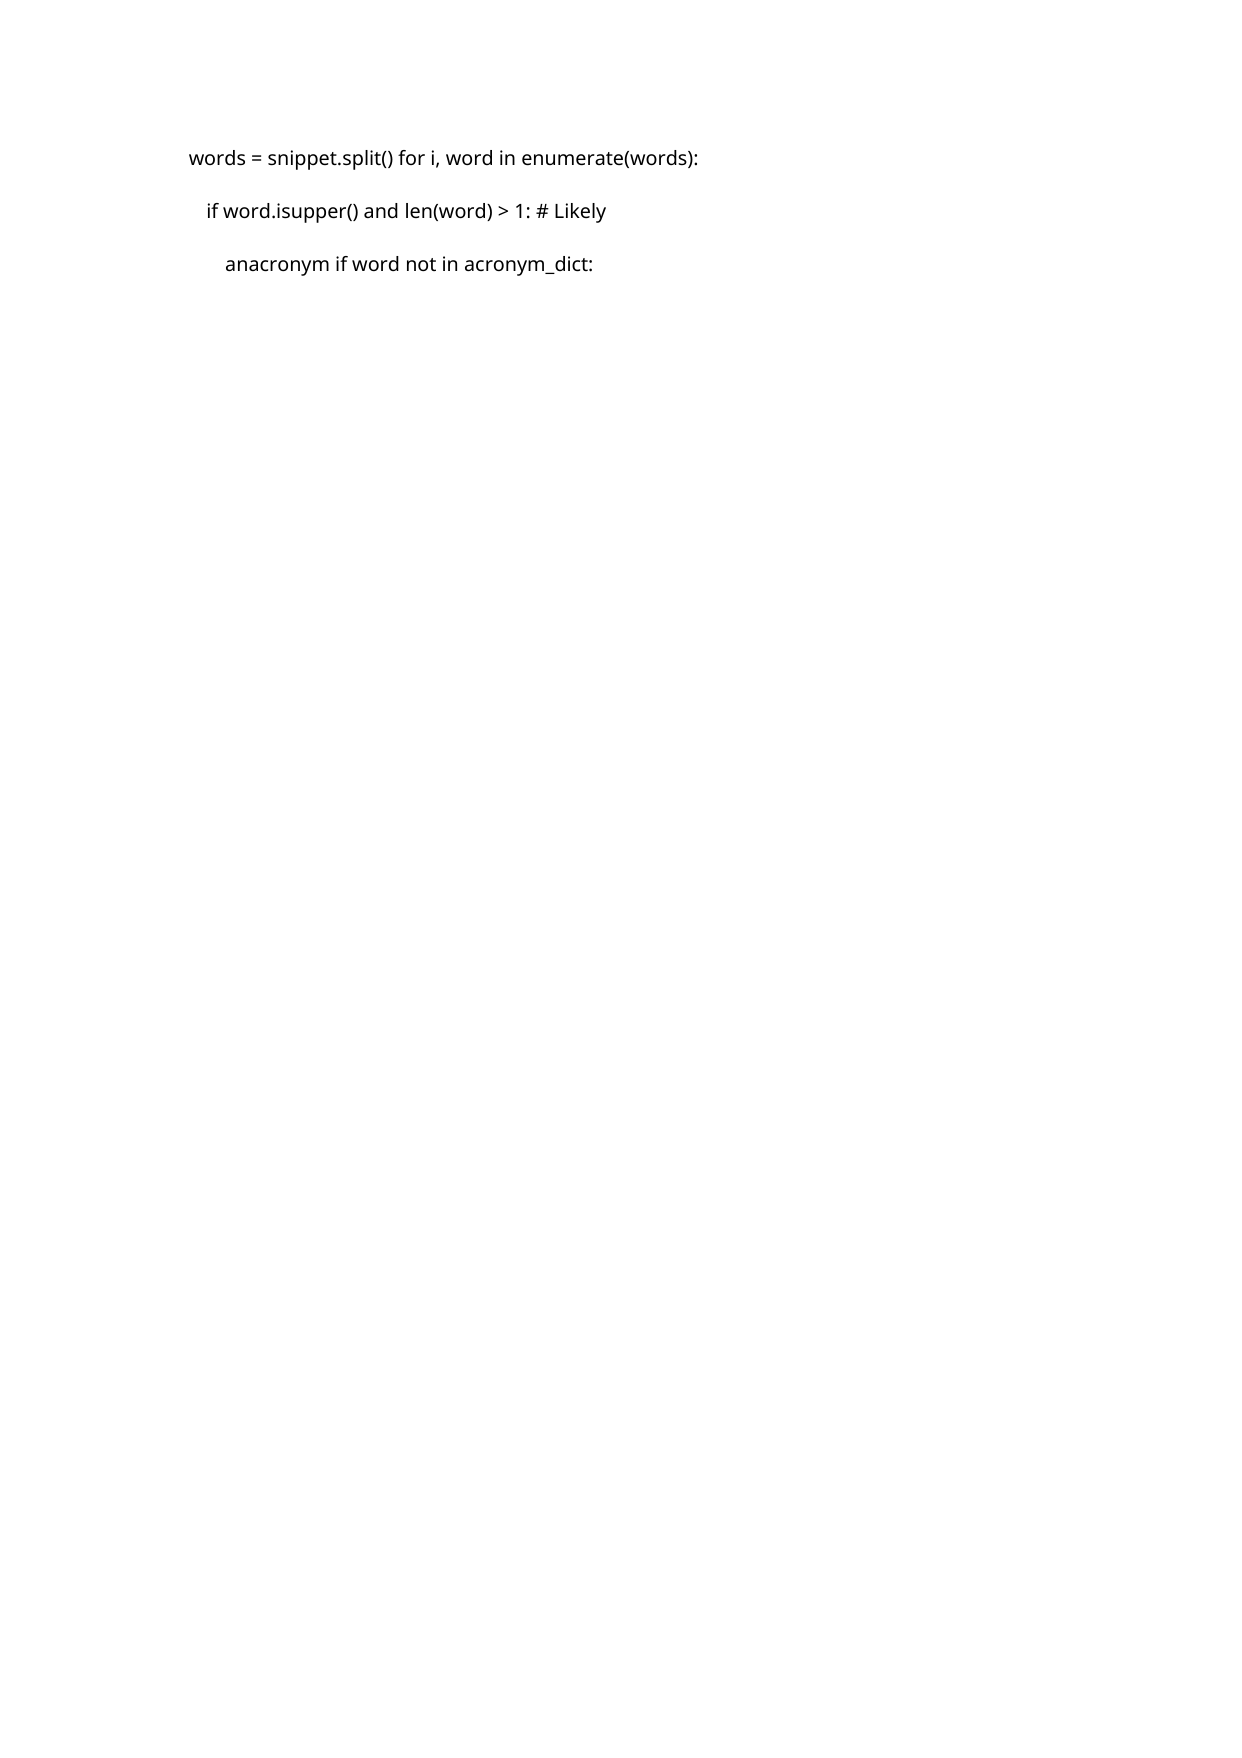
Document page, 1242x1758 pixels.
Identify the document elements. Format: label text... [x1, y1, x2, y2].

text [187, 144, 857, 171]
text if word.isupper() and len(word) > 1: # Likely anacronym if word not in acronym_dict: [206, 197, 713, 278]
